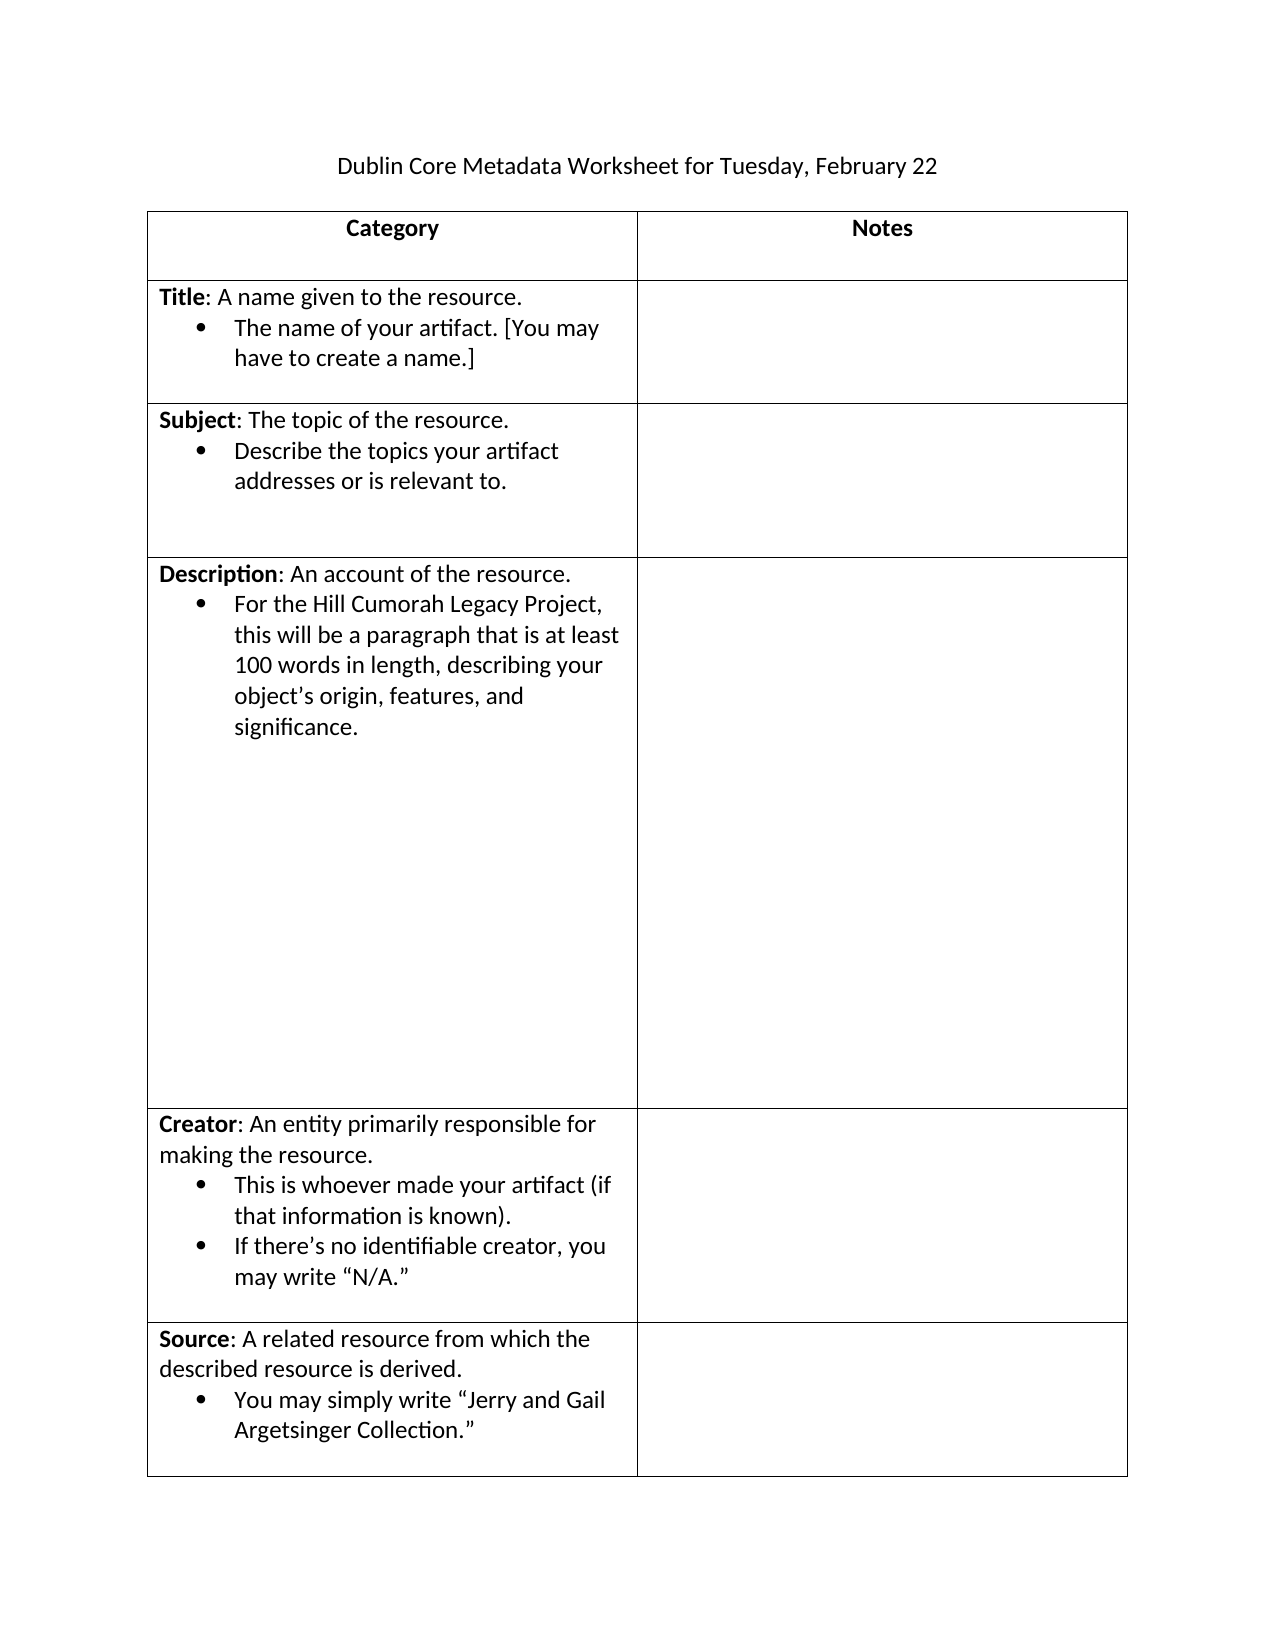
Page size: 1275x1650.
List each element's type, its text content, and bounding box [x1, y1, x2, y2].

table_cell Description: An account of the resource. For the Hill Cumorah Legacy Project, this will be a paragraph that is at least 100 words in length, describing your object’s origin, features, and significance. [148, 558, 637, 1107]
text Dublin Core Metadata Worksheet for Tuesday, February 22 [150, 150, 1125, 181]
table_cell [638, 404, 1127, 557]
table_header Category [148, 212, 637, 280]
table_cell [638, 281, 1127, 403]
table_cell Subject: The topic of the resource. Describe the topics your artifact addresses or is relevant to. [148, 404, 637, 557]
table_cell Creator: An entity primarily responsible for making the resource. This is whoever made your artifact (if that information is known). If there’s no identifiable creator, you may write “N/A.” [148, 1109, 637, 1322]
table_cell Title: A name given to the resource. The name of your artifact. [You may have to create a name.] [148, 281, 637, 403]
table_cell [638, 558, 1127, 1107]
table_cell [638, 1323, 1127, 1476]
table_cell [148, 1323, 637, 1476]
table_cell [638, 1109, 1127, 1322]
table_header Notes [638, 212, 1127, 280]
